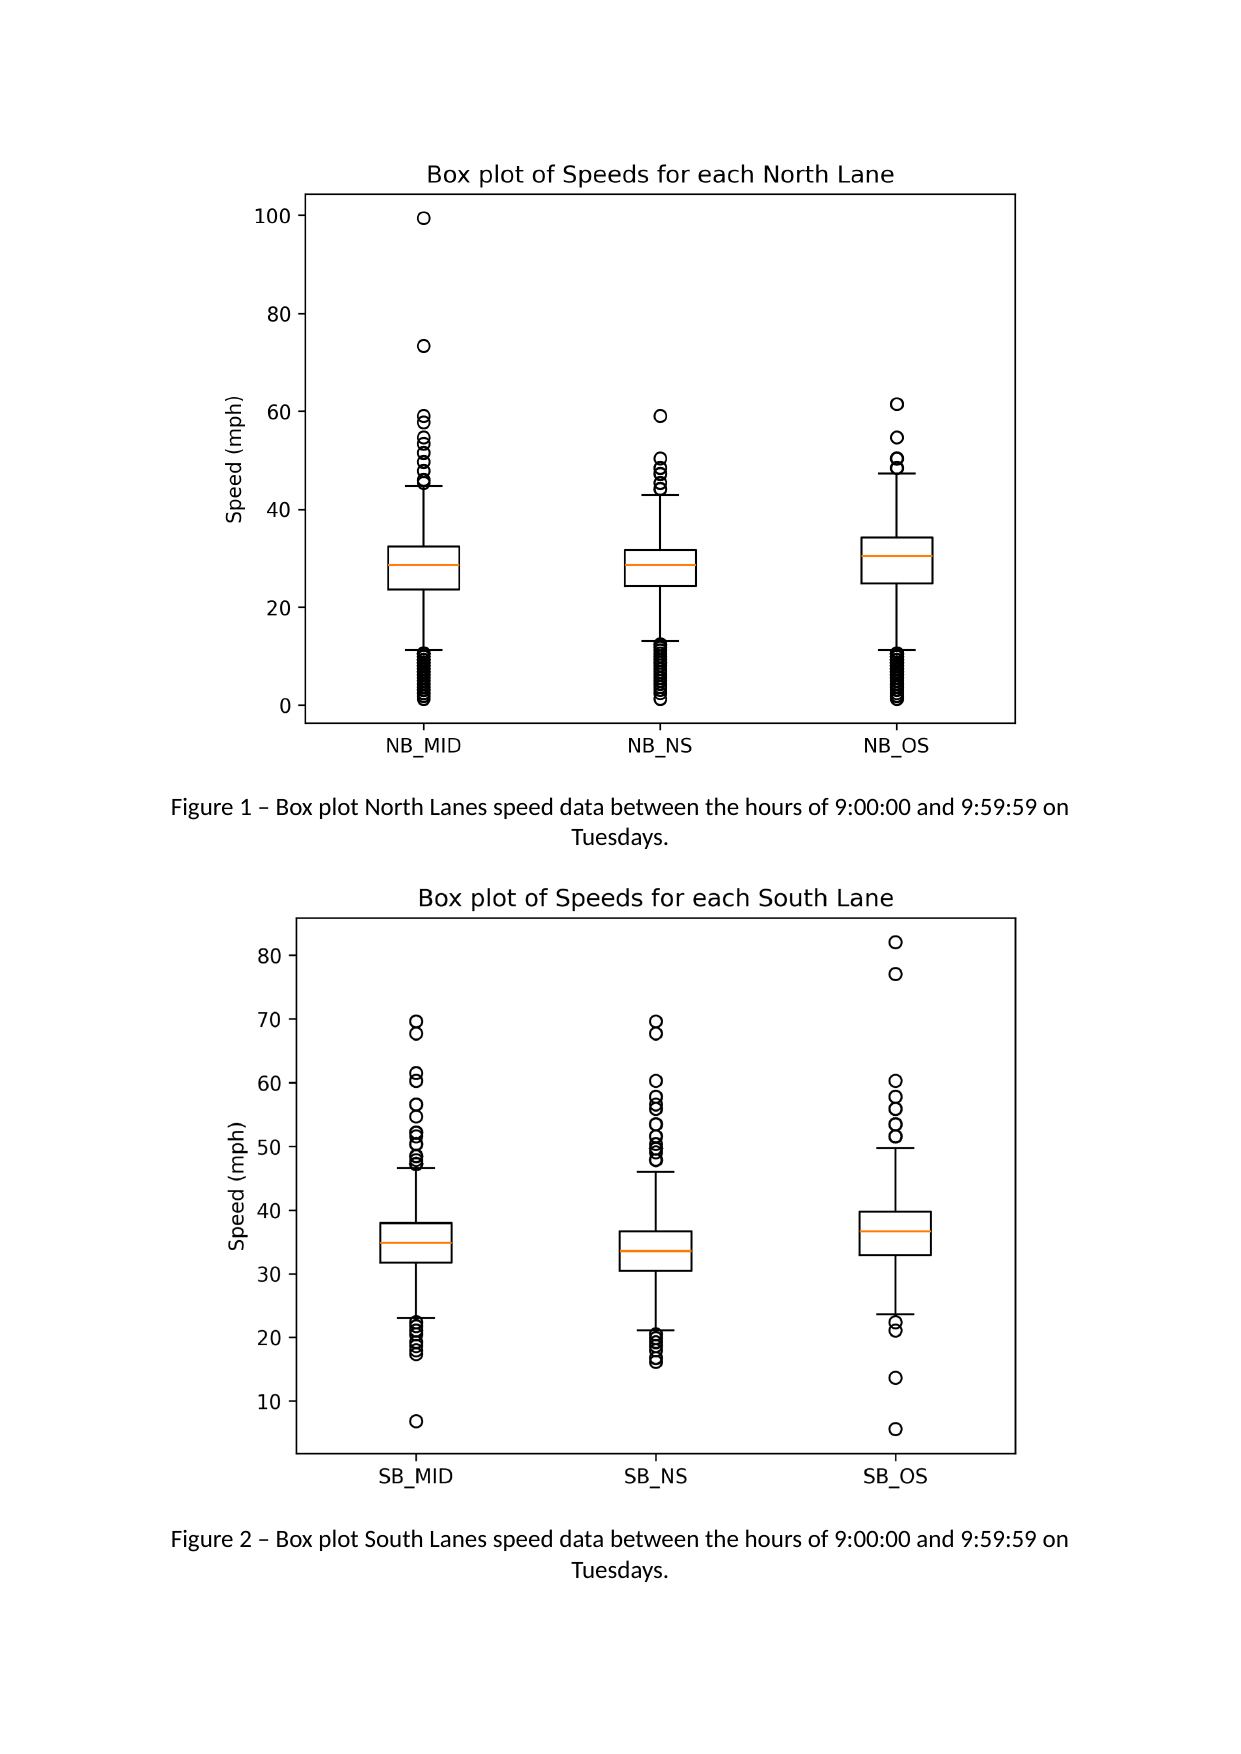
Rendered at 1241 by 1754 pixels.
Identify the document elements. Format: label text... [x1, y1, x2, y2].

picture [213, 873, 1025, 1499]
picture [211, 150, 1026, 769]
text Figure 2 – Box plot South Lanes speed data between the hours of 9:00:00 and 9:59:59 on Tuesdays. [150, 1523, 1090, 1584]
